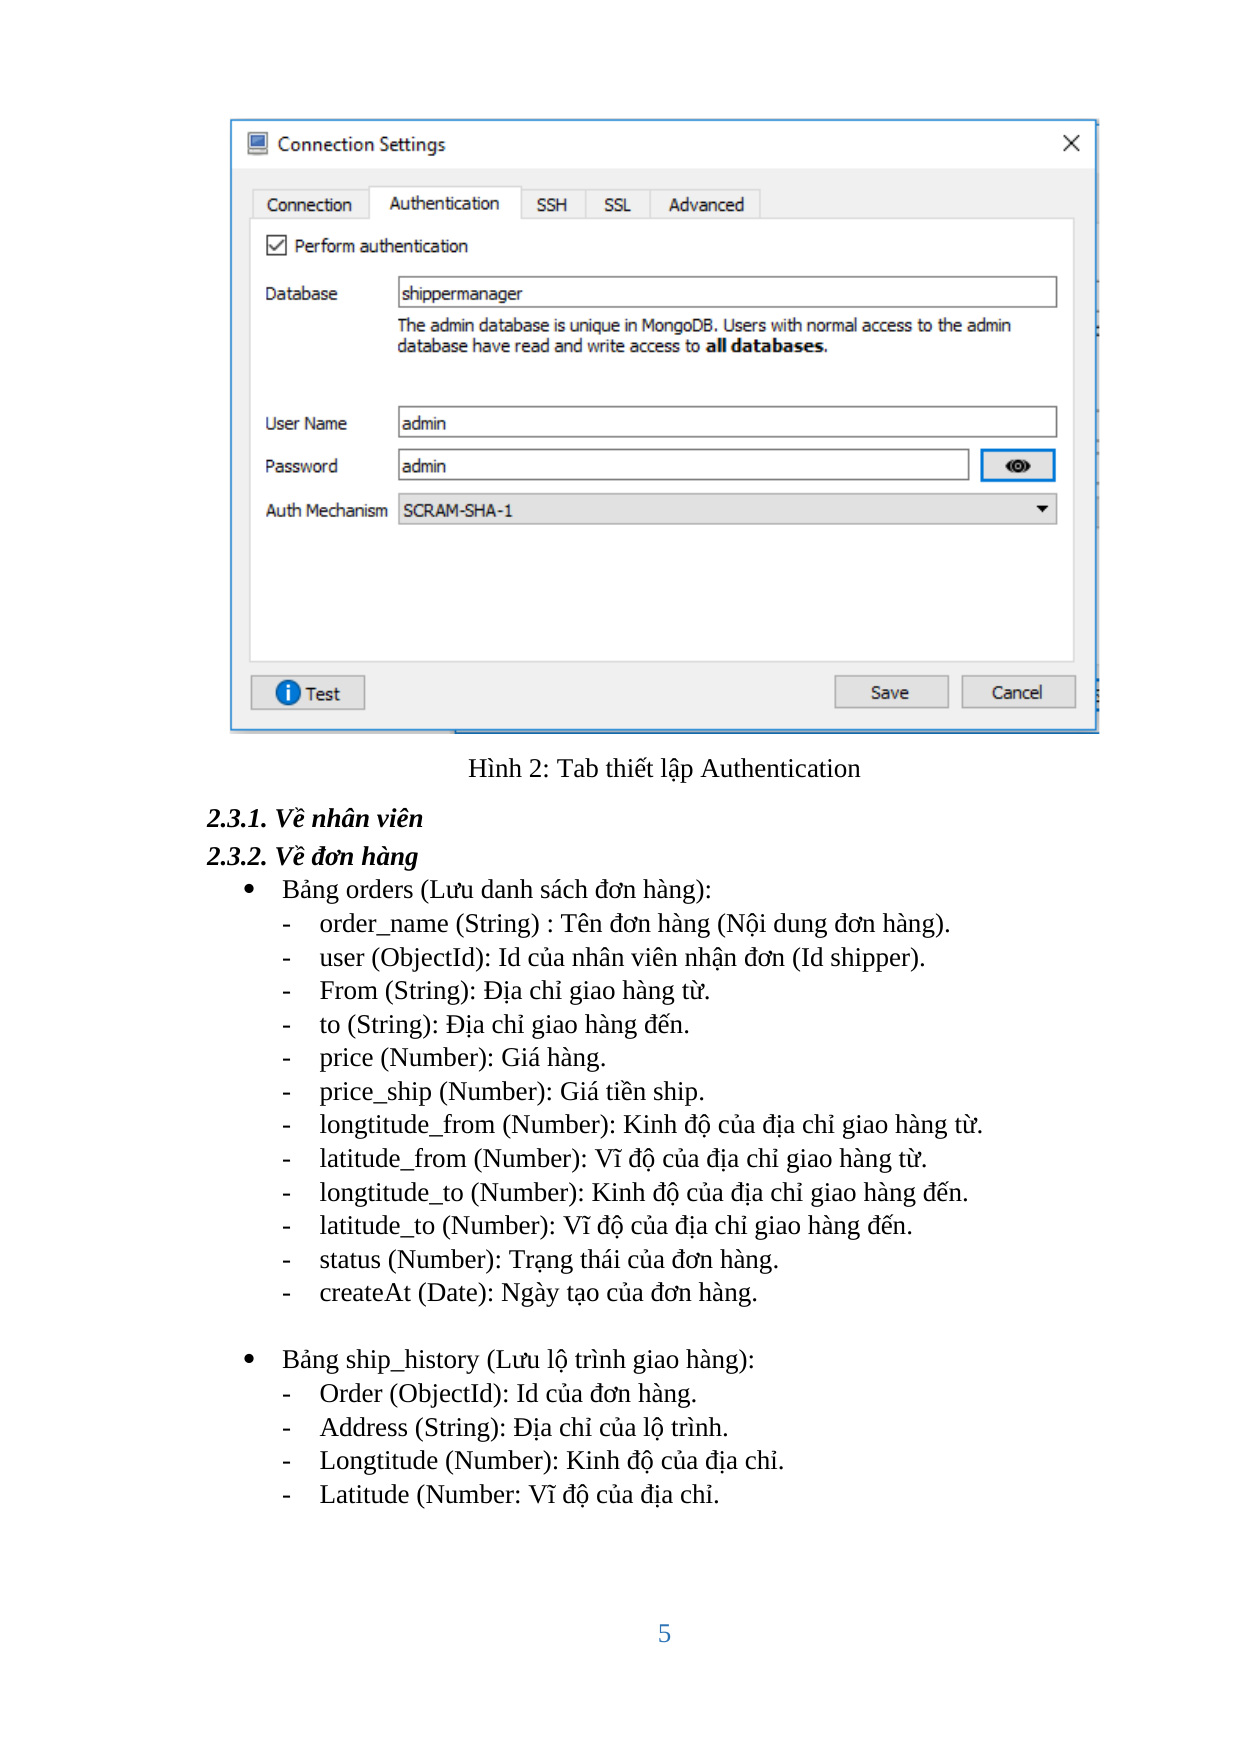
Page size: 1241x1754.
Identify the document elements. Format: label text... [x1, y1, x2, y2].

subtitle 2.3.2. Về đơn hàng [207, 840, 1122, 871]
list price (Number): Giá hàng. [282, 1042, 1122, 1073]
list longtitude_to (Number): Kinh độ của địa chỉ giao hàng đến. [282, 1176, 1122, 1207]
list price_ship (Number): Giá tiền ship. [282, 1075, 1122, 1106]
list to (String): Địa chỉ giao hàng đến. [282, 1008, 1122, 1039]
list latitude_to (Number): Vĩ độ của địa chỉ giao hàng đến. [282, 1209, 1122, 1240]
list latitude_from (Number): Vĩ độ của địa chỉ giao hàng từ. [282, 1142, 1122, 1173]
text Hình 2: Tab thiết lập Authentication [207, 752, 1122, 783]
list Bảng ship_history (Lưu lộ trình giao hàng): [244, 1343, 1122, 1375]
subtitle 2.3.1. Về nhân viên [207, 802, 1122, 833]
list Address (String): Địa chỉ của lộ trình. [282, 1411, 1122, 1442]
list Order (ObjectId): Id của đơn hàng. [282, 1377, 1122, 1408]
list longtitude_from (Number): Kinh độ của địa chỉ giao hàng từ. [282, 1109, 1122, 1140]
list Latitude (Number: Vĩ độ của địa chỉ. [282, 1478, 1122, 1542]
picture [229, 118, 1100, 734]
list order_name (String) : Tên đơn hàng (Nội dung đơn hàng). [282, 907, 1122, 938]
list user (ObjectId): Id của nhân viên nhận đơn (Id shipper). [282, 941, 1122, 972]
list createAt (Date): Ngày tạo của đơn hàng. [282, 1276, 1122, 1307]
list status (Number): Trạng thái của đơn hàng. [282, 1243, 1122, 1274]
list From (String): Địa chỉ giao hàng từ. [282, 974, 1122, 1006]
list Bảng orders (Lưu danh sách đơn hàng): [244, 874, 1122, 905]
list Longtitude (Number): Kinh độ của địa chỉ. [282, 1444, 1122, 1475]
